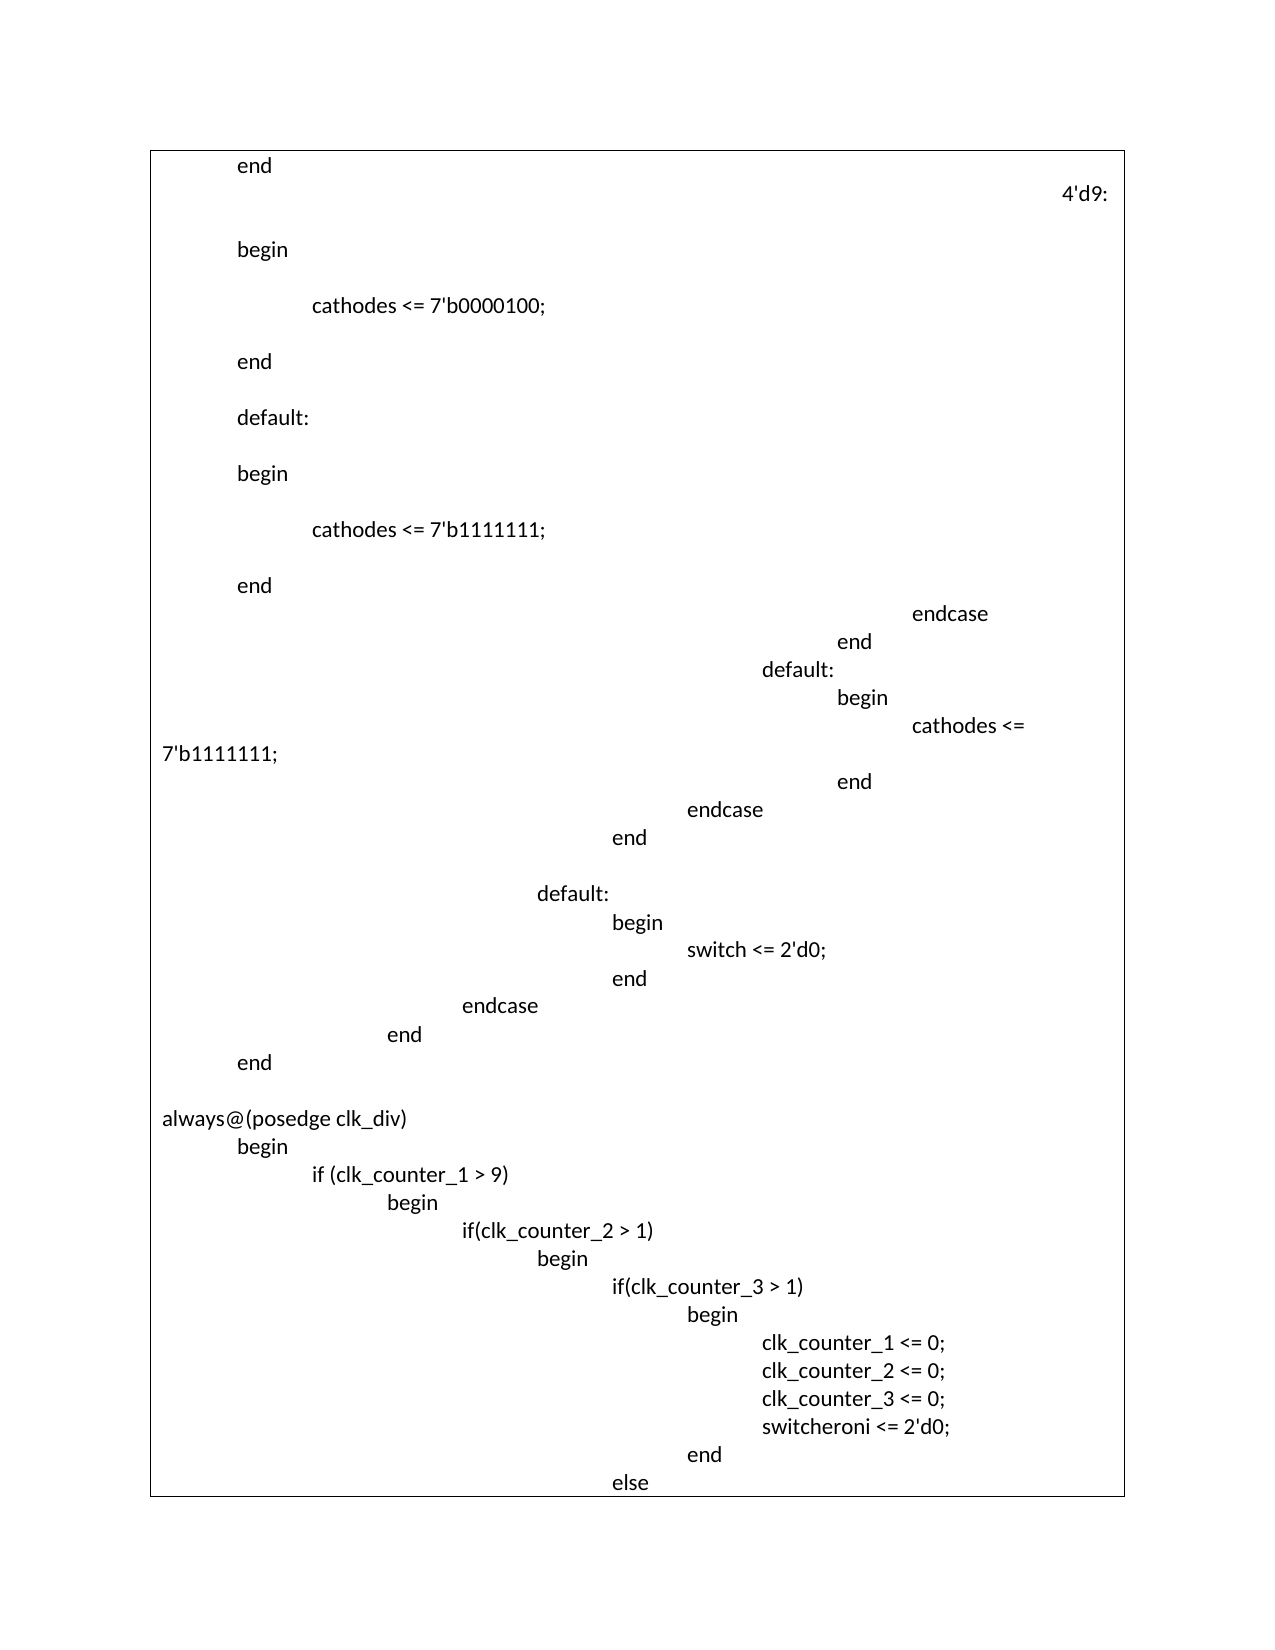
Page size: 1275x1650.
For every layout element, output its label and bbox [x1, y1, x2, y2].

table_header [151, 151, 1124, 1496]
